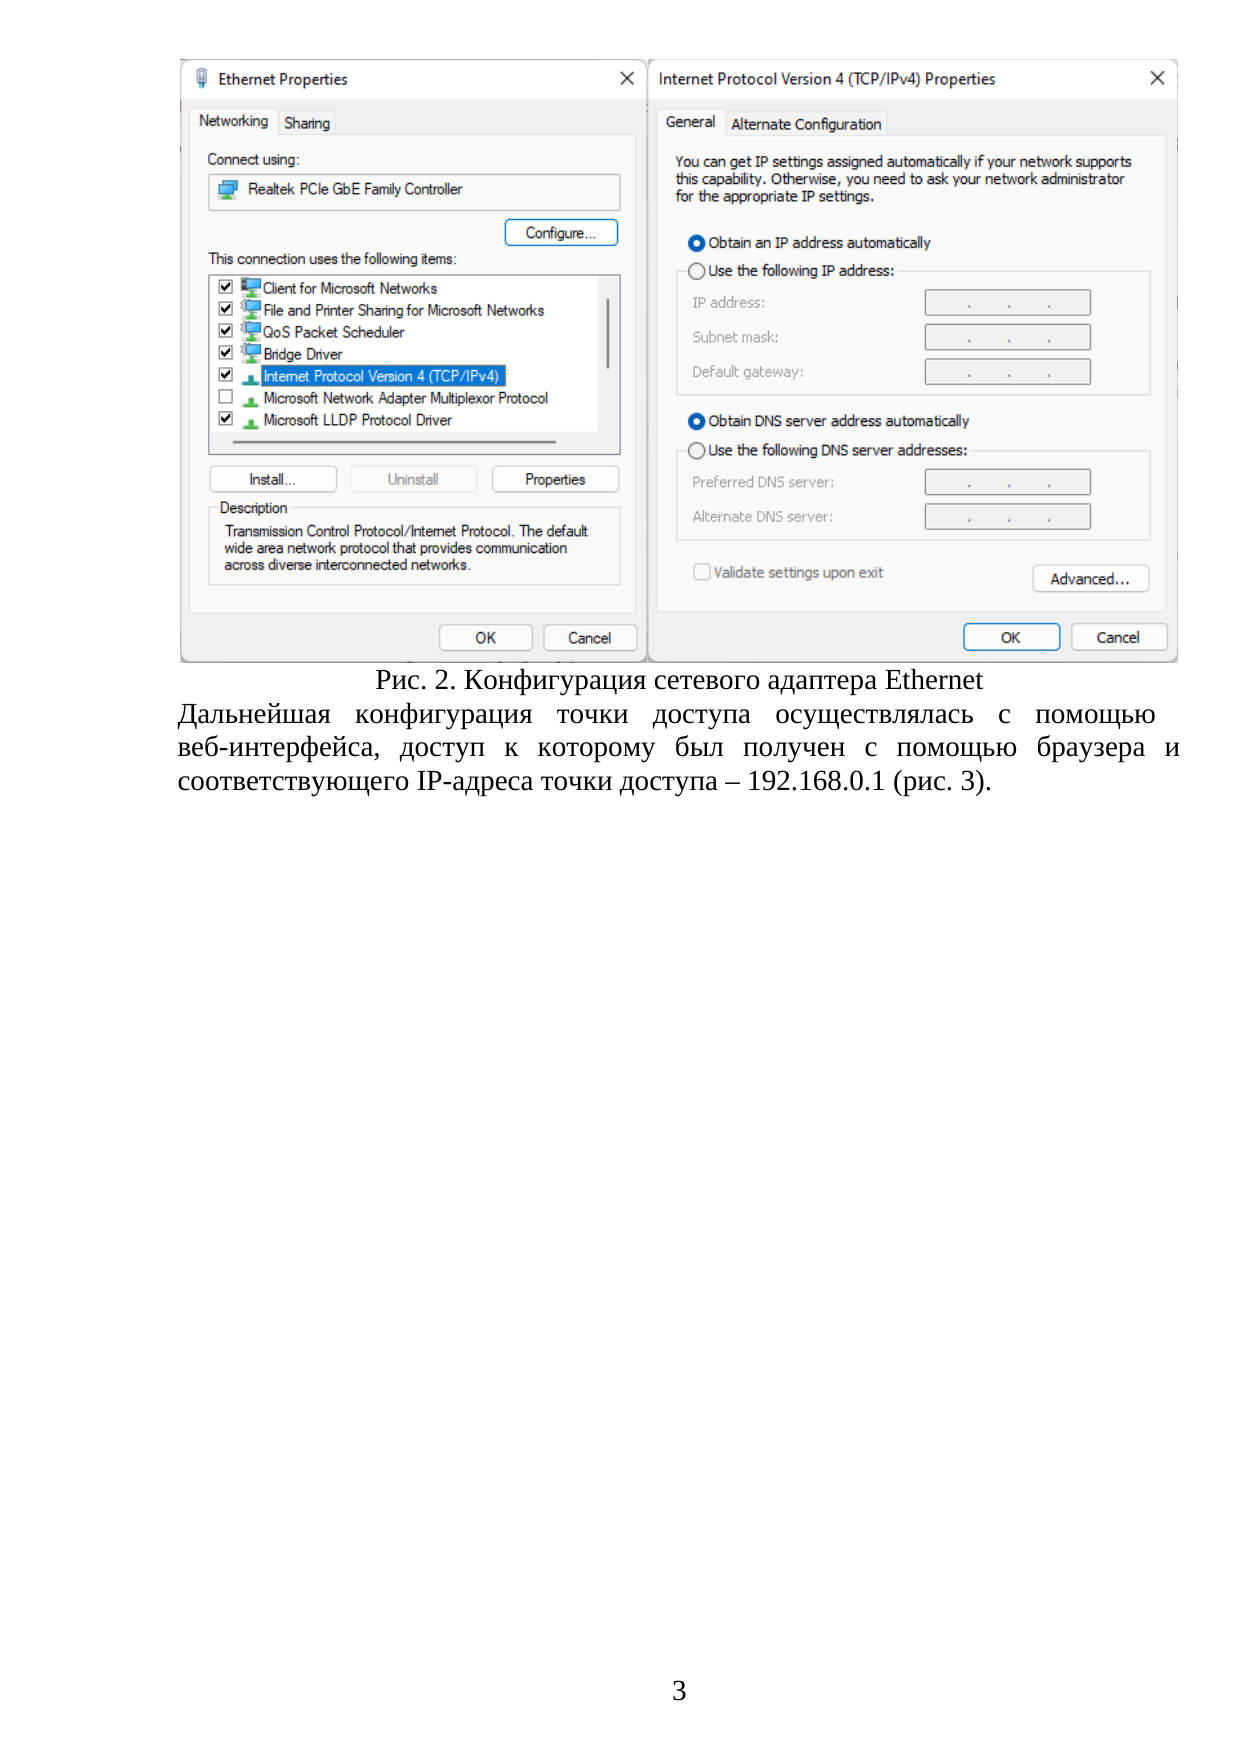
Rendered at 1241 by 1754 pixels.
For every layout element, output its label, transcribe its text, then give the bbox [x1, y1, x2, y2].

text Дальнейшая конфигурация точки доступа осуществлялась с помощью веб-интерфейса, доступ к которому был получен с помощью браузера и соответствующего IP-адреса точки доступа – 192.168.0.1 (рис. 3). [177, 696, 1181, 796]
picture [180, 59, 1178, 663]
